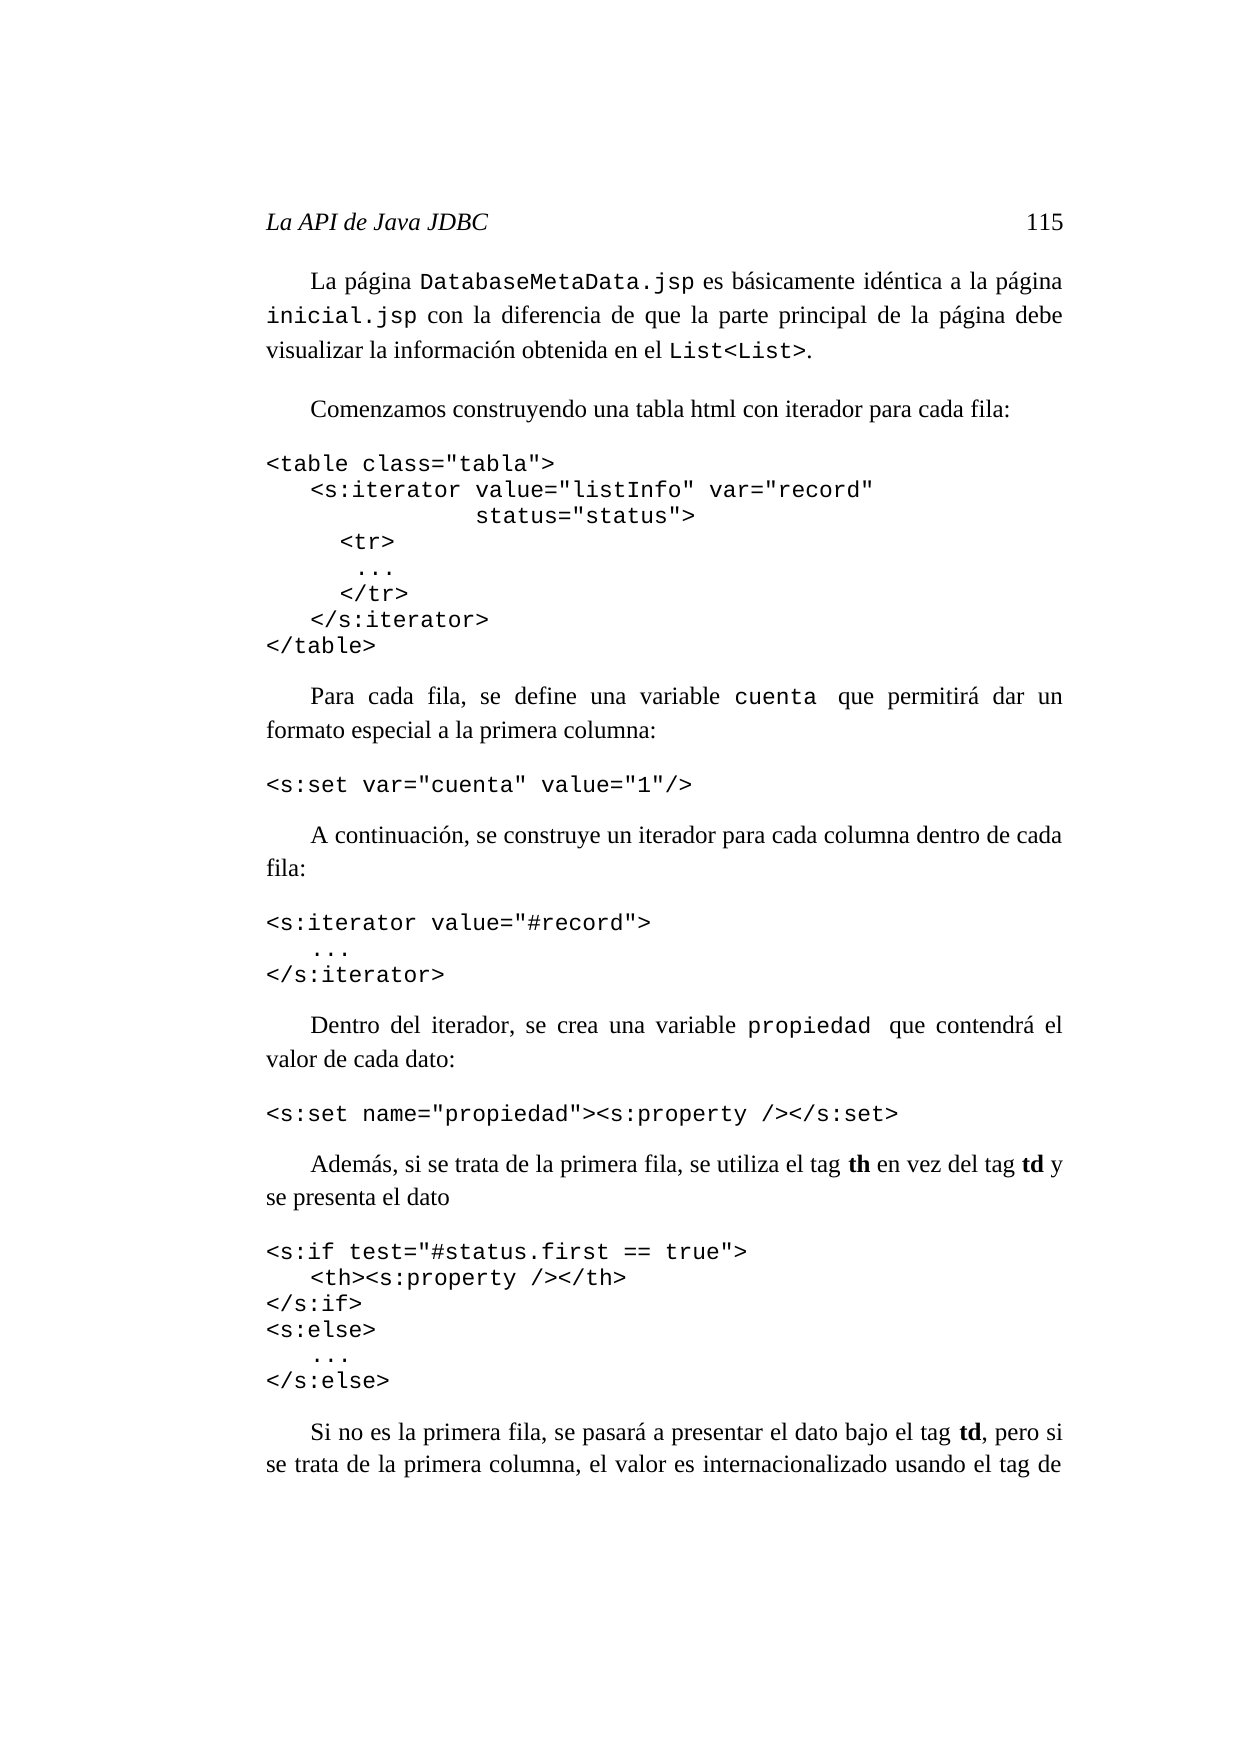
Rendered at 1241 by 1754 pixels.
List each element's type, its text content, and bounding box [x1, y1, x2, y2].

text ... [310, 1344, 1063, 1370]
text <s:set name="propiedad"><s:property /></s:set> [266, 1102, 1063, 1128]
text <tr> [339, 530, 1063, 556]
text </s:iterator> [266, 963, 1063, 989]
text </s:if> [266, 1292, 1063, 1318]
text <s:set var="cuenta" value="1"/> [266, 773, 1063, 799]
text Para cada fila, se define una variable cuenta que permitirá dar un formato especial a la primera columna: [266, 681, 1063, 744]
text La página DatabaseMetaData.jsp es básicamente idéntica a la página inicial.jsp con la diferencia de que la parte principal de la página debe visualizar la información obtenida en el List<List>. [266, 266, 1063, 365]
text </table> [266, 634, 1063, 660]
text </s:else> [266, 1370, 1063, 1396]
text </s:iterator> [310, 608, 1063, 634]
text <th><s:property /></th> [310, 1266, 1063, 1292]
text <s:iterator value="listInfo" var="record" [310, 478, 1063, 504]
text <s:if test="#status.first == true"> [266, 1240, 1063, 1266]
text <table class="tabla"> [266, 452, 1063, 478]
text ... [354, 556, 1063, 582]
text ... [310, 937, 1063, 963]
text Comenzamos construyendo una tabla html con iterador para cada fila: [266, 394, 1063, 423]
text Dentro del iterador, se crea una variable propiedad que contendrá el valor de cada dato: [266, 1010, 1063, 1073]
text A continuación, se construye un iterador para cada columna dentro de cada fila: [266, 820, 1063, 882]
text Además, si se trata de la primera fila, se utiliza el tag th en vez del tag td y se presenta el dato [266, 1149, 1063, 1211]
text <s:else> [266, 1318, 1063, 1344]
text status="status"> [310, 504, 1063, 530]
text </tr> [339, 582, 1063, 608]
text <s:iterator value="#record"> [266, 911, 1063, 937]
